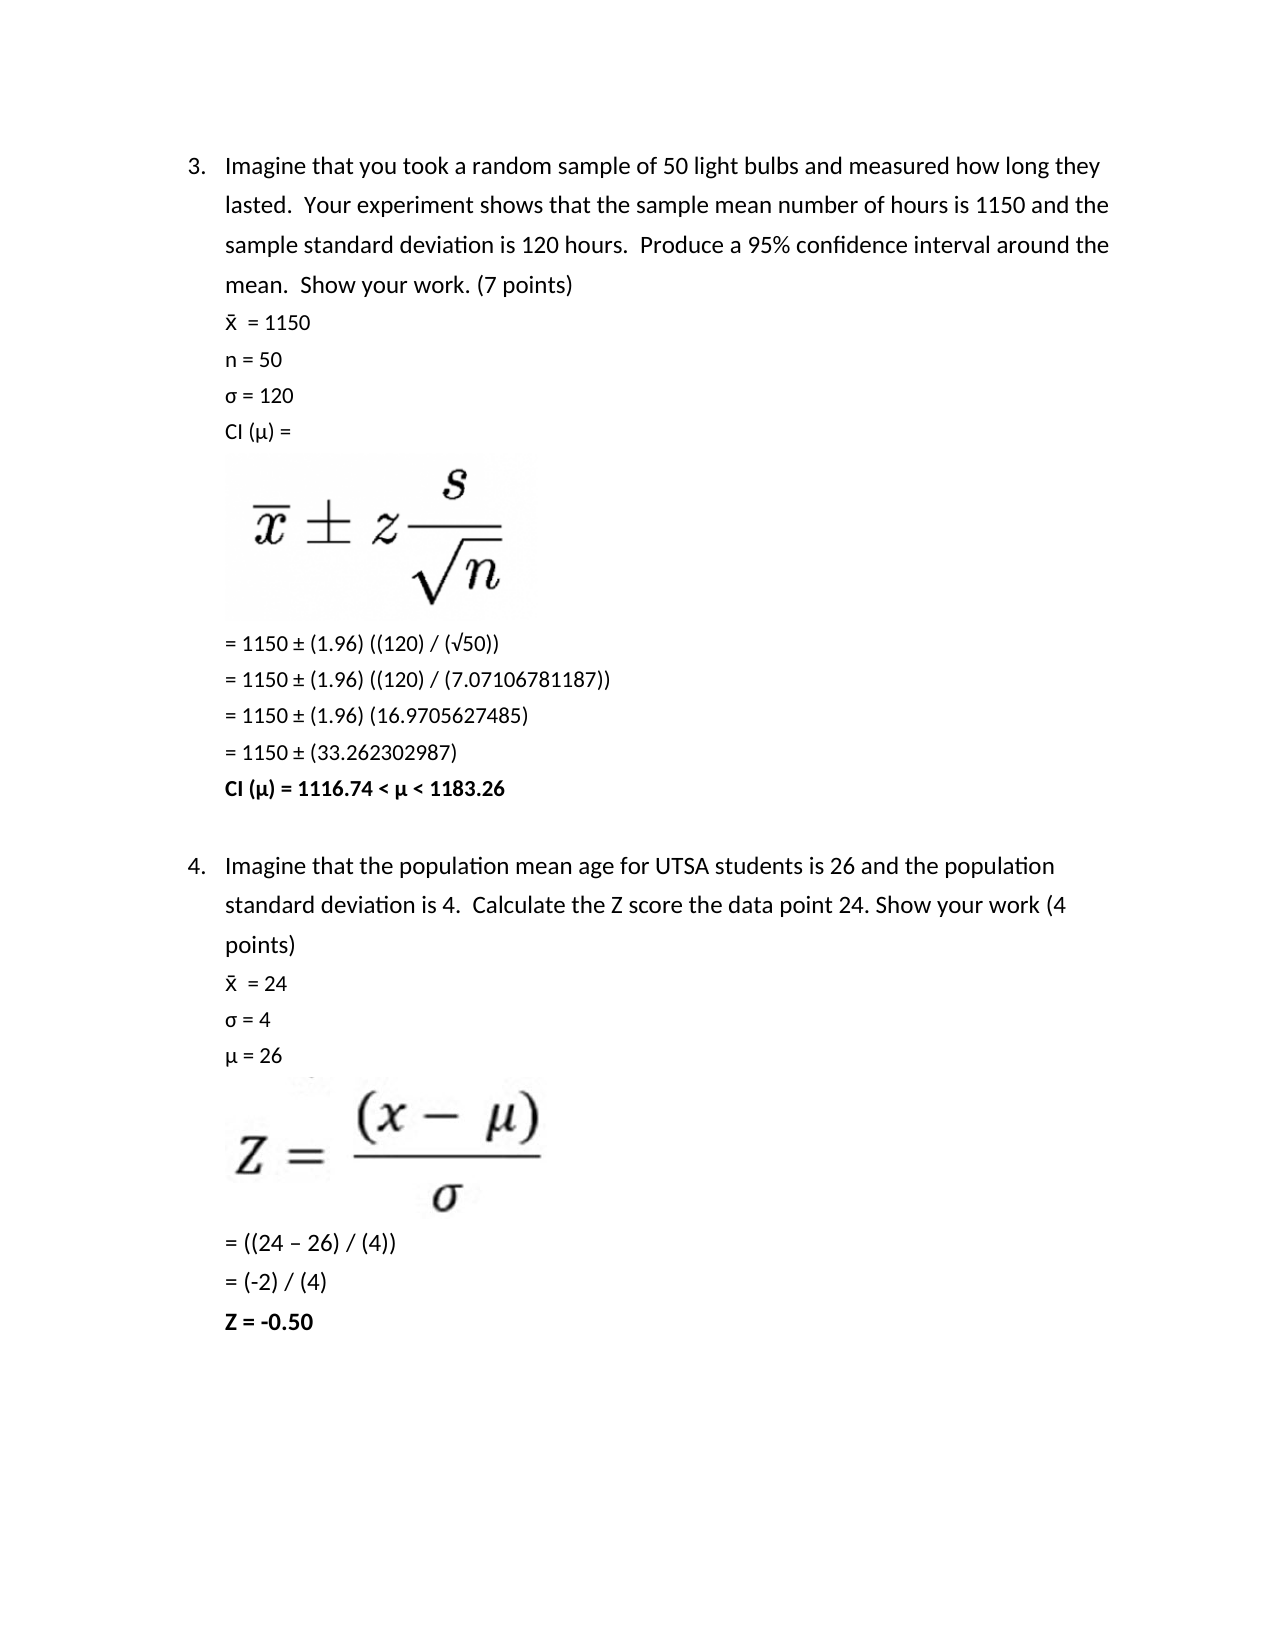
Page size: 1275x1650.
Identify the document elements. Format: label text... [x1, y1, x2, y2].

picture [225, 1077, 557, 1219]
text = 1150 ± (1.96) ((120) / (√50)) [225, 629, 1125, 657]
text x̄ = 1150 [225, 308, 1125, 336]
list Imagine that you took a random sample of 50 light bulbs and measured how long they lasted. Your experiment shows that the sample mean number of hours is 1150 and the sample standard deviation is 120 hours. Produce a 95% confidence interval around the mean. Show your work. (7 points) [187, 150, 1125, 299]
list Imagine that the population mean age for UTSA students is 26 and the population standard deviation is 4. Calculate the Z score the data point 24. Show your work (4 points) [187, 850, 1125, 960]
text = 1150 ± (1.96) ((120) / (7.07106781187)) [225, 665, 1125, 693]
text = ((24 – 26) / (4)) [150, 1227, 1125, 1257]
text = 1150 ± (33.262302987) [225, 738, 1125, 766]
text Z = -0.50 [150, 1306, 1125, 1337]
text σ = 4 [225, 1005, 1125, 1033]
text n = 50 [225, 345, 1125, 373]
picture [225, 453, 538, 621]
text = (-2) / (4) [150, 1267, 1125, 1297]
list μ = 26 [225, 1042, 1125, 1069]
text σ = 120 [225, 381, 1125, 409]
text = 1150 ± (1.96) (16.9705627485) [225, 701, 1125, 729]
list x̄ = 24 [225, 969, 1125, 997]
text CI (μ) = [225, 417, 1125, 445]
text CI (μ) = 1116.74 < μ < 1183.26 [225, 774, 1125, 802]
